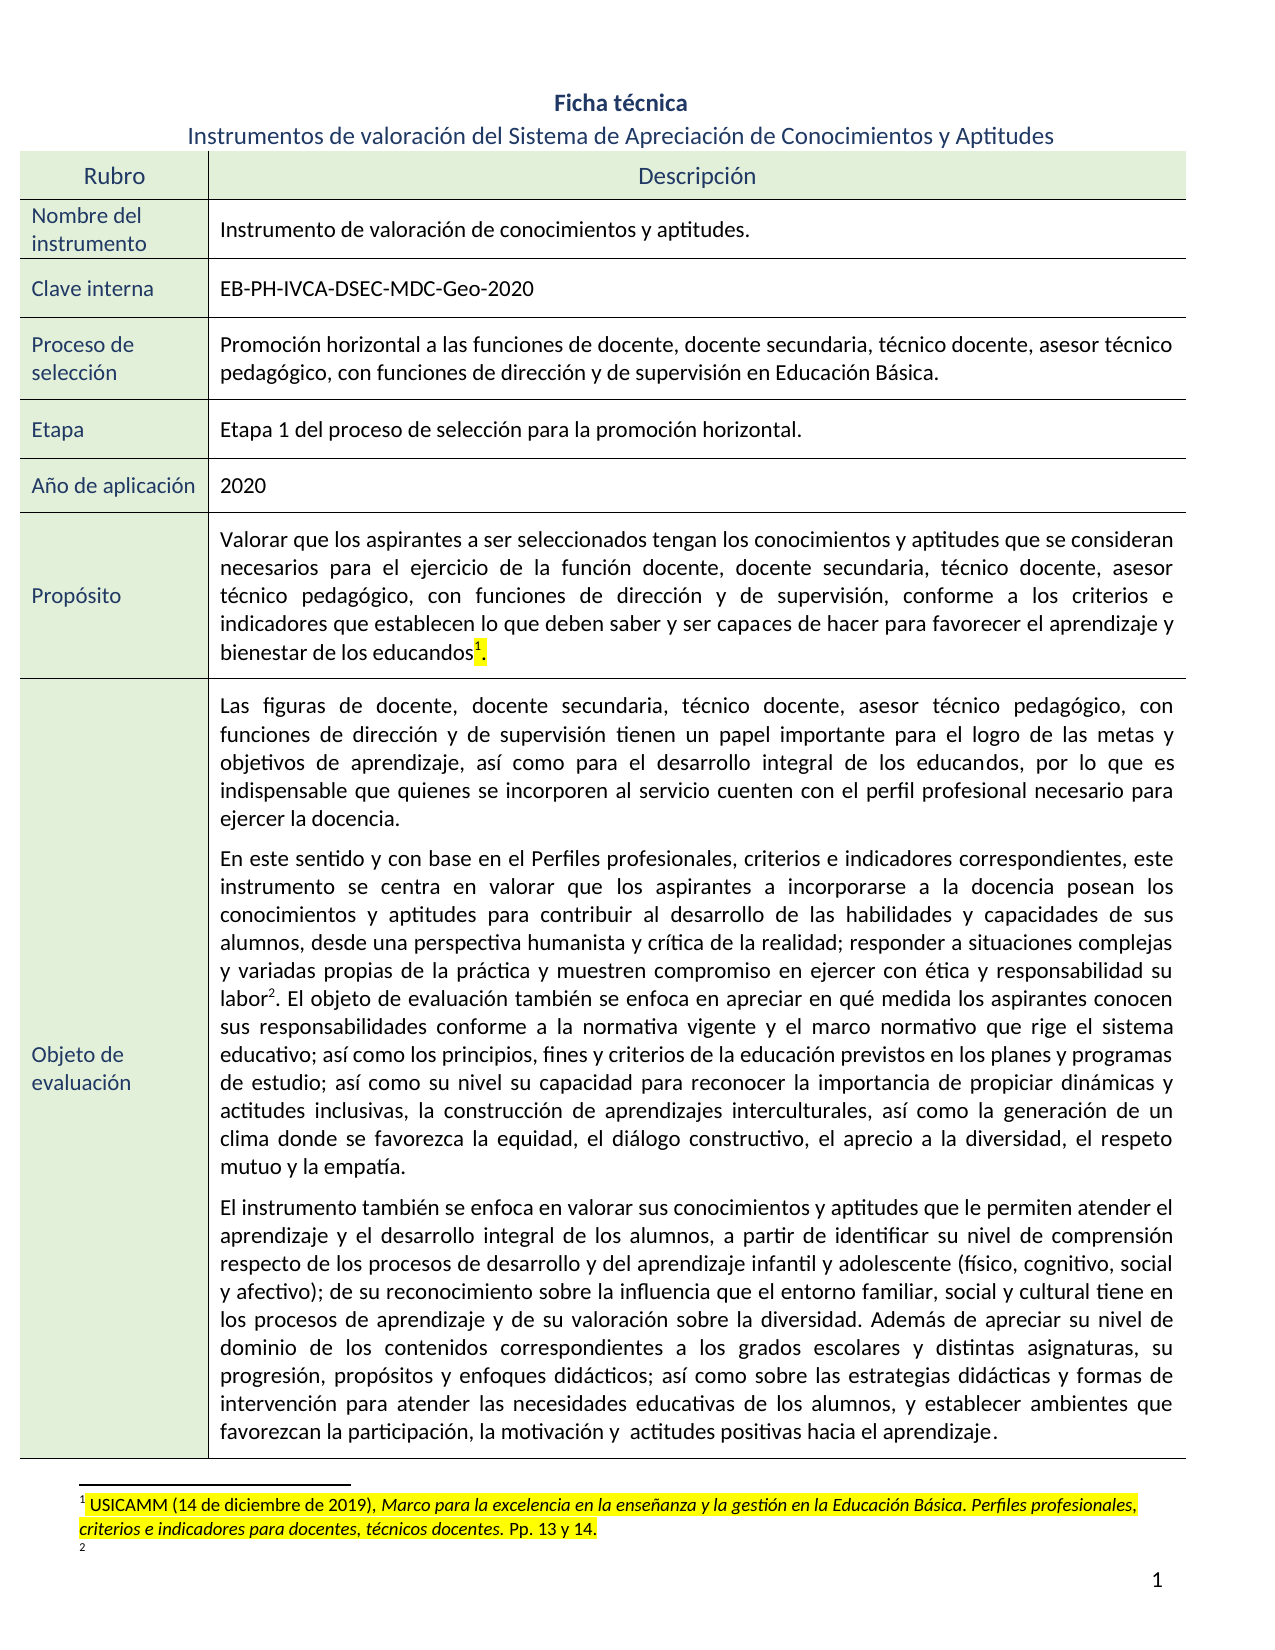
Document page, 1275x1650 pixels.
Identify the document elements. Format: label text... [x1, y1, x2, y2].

table_cell Las figuras de docente, docente secundaria, técnico docente, asesor técnico pedagógico, con funciones de dirección y de supervisión tienen un papel importante para el logro de las metas y objetivos de aprendizaje, así como para el desarrollo integral de los educandos, por lo que es indispensable que quienes se incorporen al servicio cuenten con el perfil profesional necesario para ejercer la docencia. En este sentido y con base en el Perfiles profesionales, criterios e indicadores correspondientes, este instrumento se centra en valorar que los aspirantes a incorporarse a la docencia posean los conocimientos y aptitudes para contribuir al desarrollo de las habilidades y capacidades de sus alumnos, desde una perspectiva humanista y crítica de la realidad; responder a situaciones complejas y variadas propias de la práctica y muestren compromiso en ejercer con ética y responsabilidad su labor. El objeto de evaluación también se enfoca en apreciar en qué medida los aspirantes conocen sus responsabilidades conforme a la normativa vigente y el marco normativo que rige el sistema educativo; así como los principios, fines y criterios de la educación previstos en los planes y programas de estudio; así como su nivel su capacidad para reconocer la importancia de propiciar dinámicas y actitudes inclusivas, la construcción de aprendizajes interculturales, así como la generación de un clima donde se favorezca la equidad, el diálogo constructivo, el aprecio a la diversidad, el respeto mutuo y la empatía. El instrumento también se enfoca en valorar sus conocimientos y aptitudes que le permiten atender el aprendizaje y el desarrollo integral de los alumnos, a partir de identificar su nivel de comprensión respecto de los procesos de desarrollo y del aprendizaje infantil y adolescente (físico, cognitivo, social y afectivo); de su reconocimiento sobre la influencia que el entorno familiar, social y cultural tiene en los procesos de aprendizaje y de su valoración sobre la diversidad. Además de apreciar su nivel de dominio de los contenidos correspondientes a los grados escolares y distintas asignaturas, su progresión, propósitos y enfoques didácticos; así como sobre las estrategias didácticas y formas de intervención para atender las necesidades educativas de los alumnos, y establecer ambientes que favorezcan la participación, la motivación y actitudes positivas hacia el aprendizaje. [209, 679, 1186, 1458]
table_cell Instrumento de valoración de conocimientos y aptitudes. [209, 200, 1186, 258]
table_cell EB-PH-IVCA-DSEC-MDC-Geo-2020 [209, 259, 1186, 317]
table_cell 2020 [209, 459, 1186, 512]
table_cell Año de aplicación [20, 459, 208, 512]
table_cell Nombre del instrumento [20, 200, 208, 258]
text Ficha técnica [79, 87, 1163, 118]
table_cell Clave interna [20, 259, 208, 317]
table_cell Etapa 1 del proceso de selección para la promoción horizontal. [209, 400, 1186, 458]
table_cell Proceso de selección [20, 318, 208, 399]
table_cell Propósito [20, 513, 208, 678]
table_header Descripción [209, 151, 1186, 199]
table_cell Etapa [20, 400, 208, 458]
table_cell Promoción horizontal a las funciones de docente, docente secundaria, técnico docente, asesor técnico pedagógico, con funciones de dirección y de supervisión en Educación Básica. [209, 318, 1186, 399]
table_header Rubro [20, 151, 208, 199]
table_cell Valorar que los aspirantes a ser seleccionados tengan los conocimientos y aptitudes que se consideran necesarios para el ejercicio de la función docente, docente secundaria, técnico docente, asesor técnico pedagógico, con funciones de dirección y de supervisión, conforme a los criterios e indicadores que establecen lo que deben saber y ser capaces de hacer para favorecer el aprendizaje y bienestar de los educandos. [209, 513, 1186, 678]
text Instrumentos de valoración del Sistema de Apreciación de Conocimientos y Aptitudes [79, 120, 1163, 151]
table_cell Objeto de evaluación [20, 679, 208, 1458]
